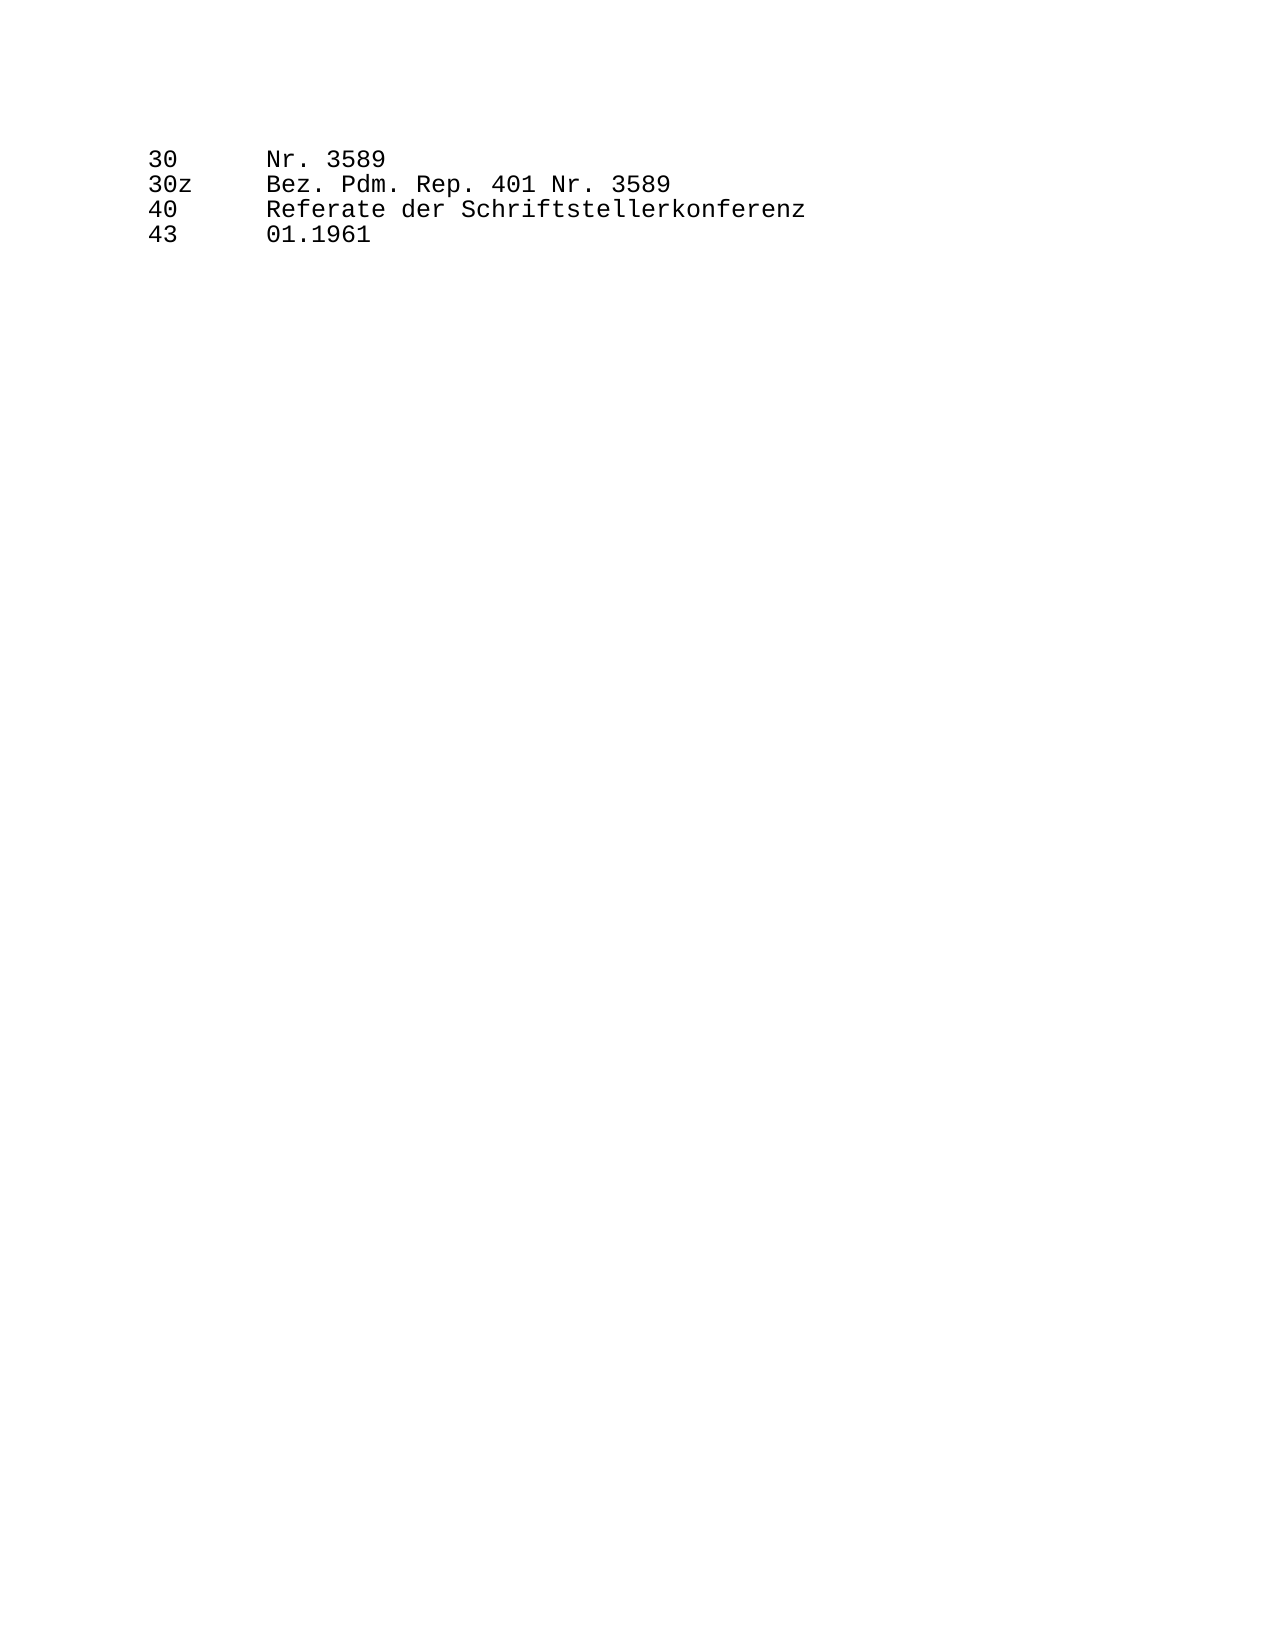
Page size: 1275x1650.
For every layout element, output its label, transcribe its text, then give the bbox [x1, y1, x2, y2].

text 30 Nr. 3589 [148, 148, 1127, 173]
text 43 01.1961 [148, 223, 1127, 248]
text 40 Referate der s[Schriftstellerkonferenz]s [148, 198, 1127, 223]
text 30z Bez. Pdm. Rep. 401 Nr. 3589 [148, 173, 1127, 198]
